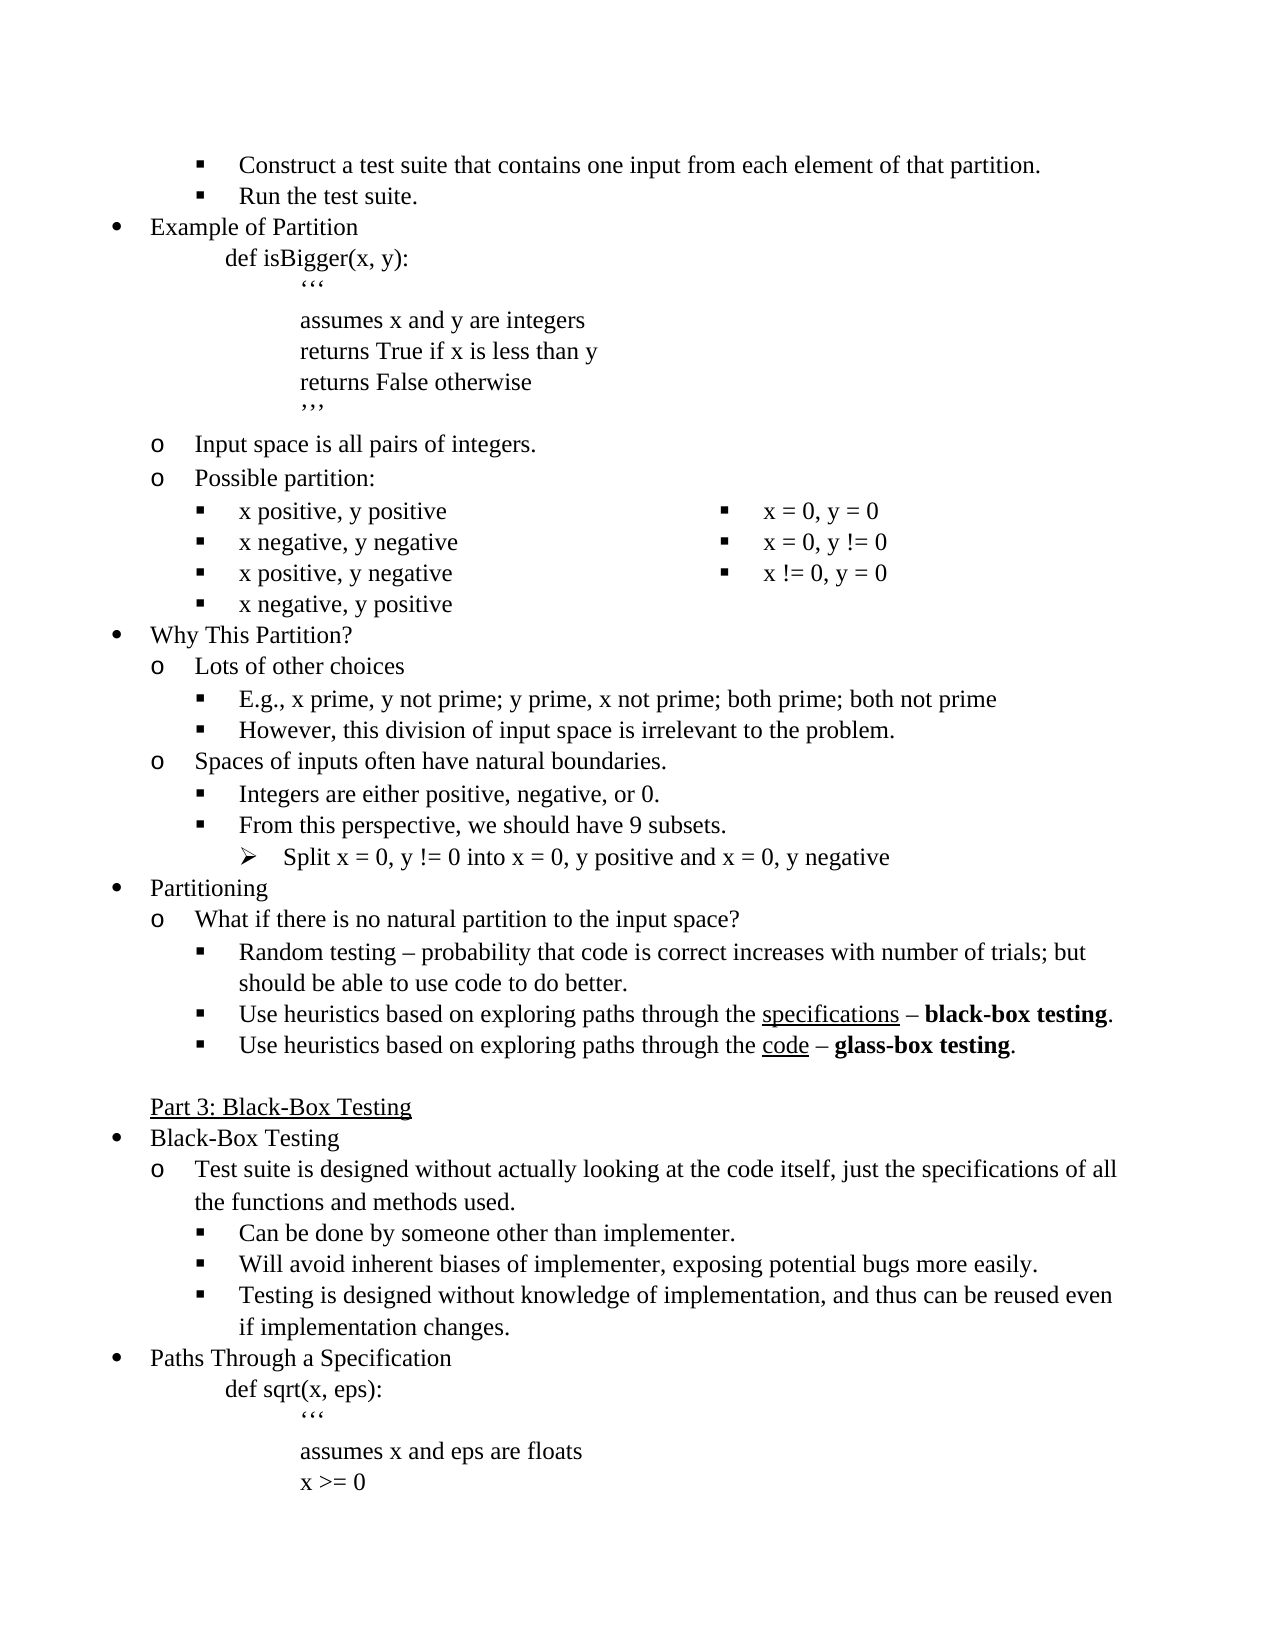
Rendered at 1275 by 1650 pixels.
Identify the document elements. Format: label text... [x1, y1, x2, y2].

list x != 0, y = 0 [719, 558, 1125, 587]
list returns True if x is less than y [225, 336, 1125, 365]
list def isBigger(x, y): [225, 243, 1125, 272]
list Paths Through a Specification [112, 1343, 1125, 1371]
list Use heuristics based on exploring paths through the code – glass-box testing. [194, 1030, 1125, 1059]
list Will avoid inherent biases of implementer, exposing potential bugs more easily. [194, 1249, 1125, 1278]
list assumes x and y are integers [225, 305, 1125, 334]
list ’’’ [225, 398, 1125, 427]
list From this perspective, we should have 9 subsets. [194, 811, 1125, 839]
list Black-Box Testing [112, 1123, 1125, 1152]
list Split x = 0, y != 0 into x = 0, y positive and x = 0, y negative [239, 842, 1125, 870]
list Can be done by someone other than implementer. [194, 1218, 1125, 1247]
list Part 3: Black-Box Testing [150, 1092, 1125, 1121]
list x positive, y negative [194, 558, 601, 587]
list Use heuristics based on exploring paths through the specifications – black-box testing. [194, 999, 1125, 1028]
list What if there is no natural partition to the input space? [150, 904, 1125, 934]
list Example of Partition [112, 212, 1125, 241]
list Test suite is designed without actually looking at the code itself, just the specifications of all the functions and methods used. [150, 1154, 1125, 1216]
list Testing is designed without knowledge of implementation, and thus can be reused even if implementation changes. [194, 1281, 1125, 1340]
list Why This Partition? [112, 620, 1125, 649]
list However, this division of input space is irrelevant to the problem. [194, 715, 1125, 744]
list assumes x and eps are floats [225, 1436, 1125, 1464]
list Partitioning [112, 873, 1125, 901]
list Lots of other choices [150, 651, 1125, 682]
list x = 0, y != 0 [719, 527, 1125, 556]
list ‘‘‘ [225, 1405, 1125, 1433]
list x >= 0 [225, 1467, 1125, 1496]
list Input space is all pairs of integers. [150, 429, 1125, 460]
list x positive, y positive [194, 496, 601, 524]
list ‘‘‘ [225, 274, 1125, 303]
list Construct a test suite that contains one input from each element of that partition. [194, 150, 1125, 179]
list x negative, y positive [194, 589, 601, 618]
list x negative, y negative [194, 527, 601, 556]
list Run the test suite. [194, 181, 1125, 210]
list Spaces of inputs often have natural boundaries. [150, 746, 1125, 777]
list returns False otherwise [225, 367, 1125, 396]
list Possible partition: [150, 463, 1125, 493]
list Integers are either positive, negative, or 0. [194, 779, 1125, 808]
list def sqrt(x, eps): [225, 1374, 1125, 1402]
list x = 0, y = 0 [719, 496, 1125, 524]
list E.g., x prime, y not prime; y prime, x not prime; both prime; both not prime [194, 684, 1125, 713]
list Random testing – probability that code is correct increases with number of trials; but should be able to use code to do better. [194, 937, 1125, 997]
